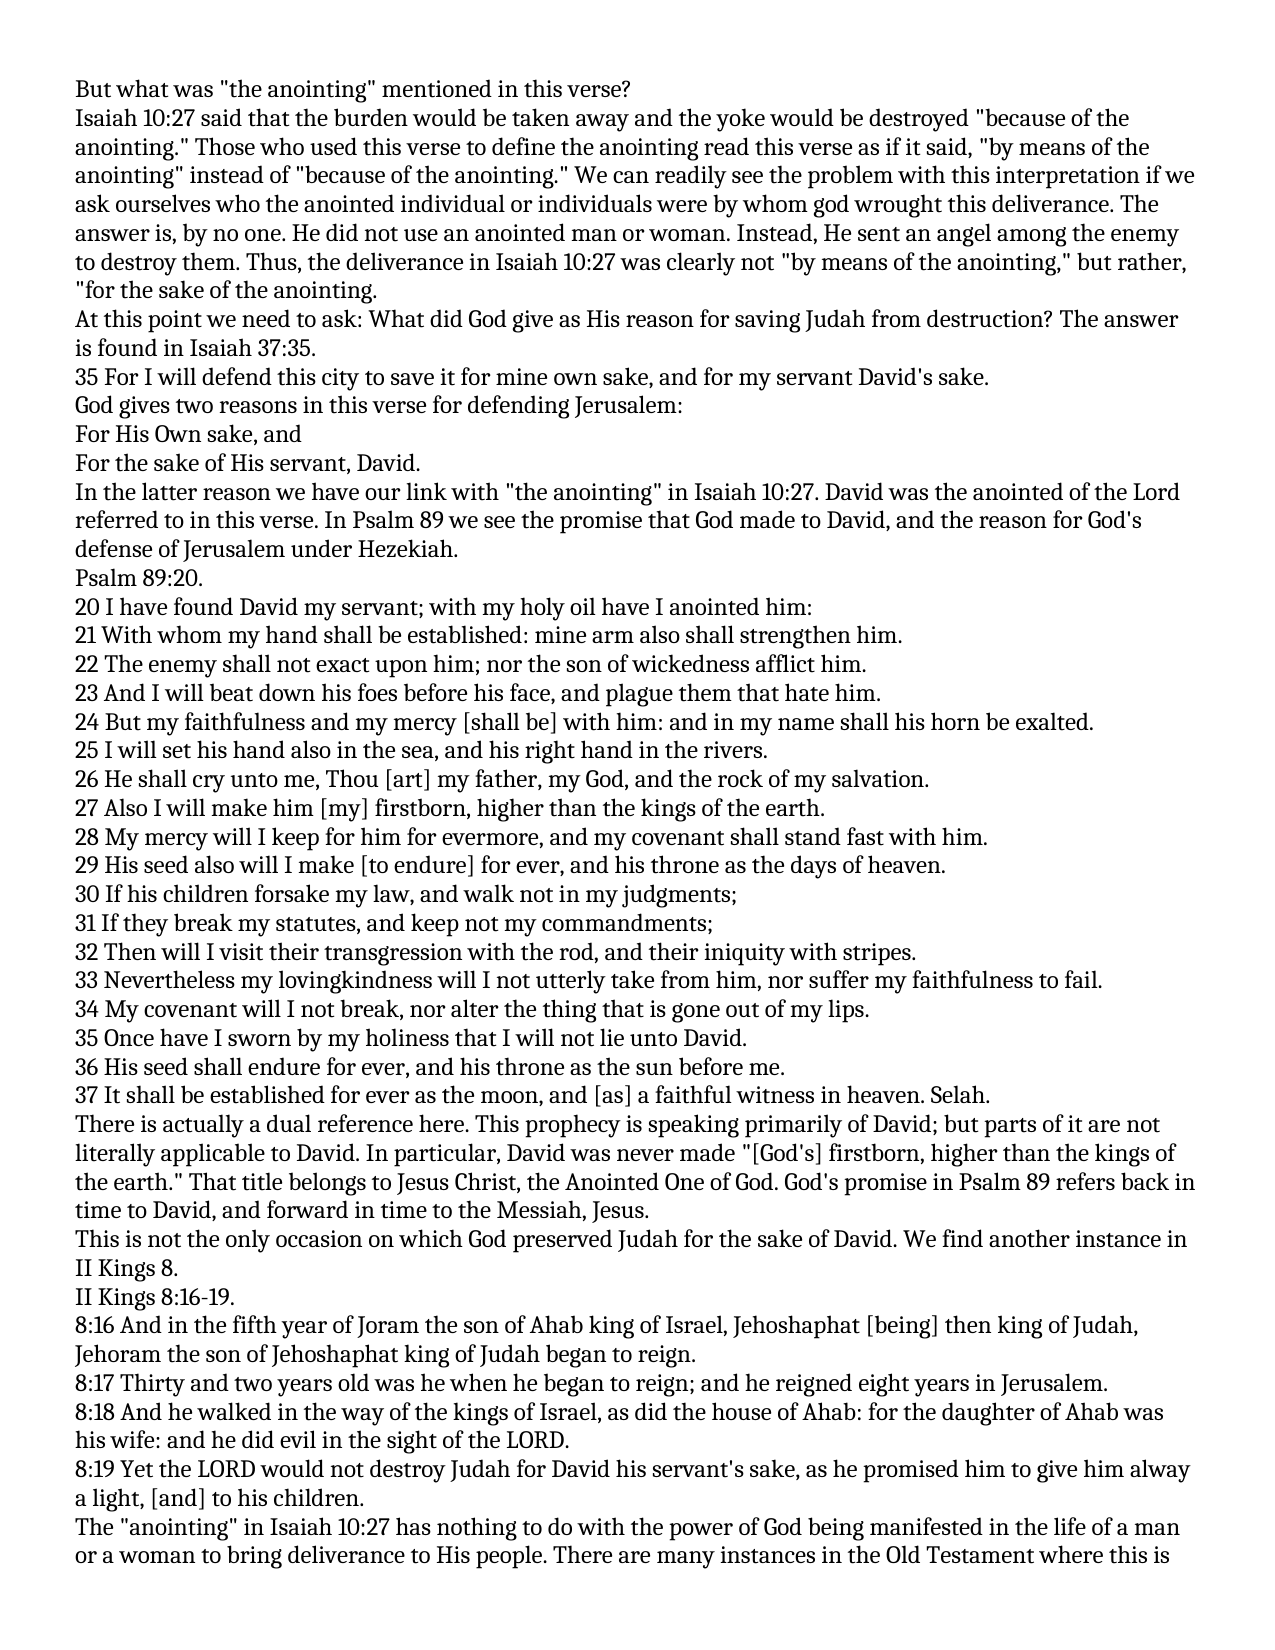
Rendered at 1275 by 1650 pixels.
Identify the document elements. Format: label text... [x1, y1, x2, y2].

text Isaiah 10:27 said that the burden would be taken away and the yoke would be destroyed "because of the anointing." Those who used this verse to define the anointing read this verse as if it said, "by means of the anointing" instead of "because of the anointing." We can readily see the problem with this interpretation if we ask ourselves who the anointed individual or individuals were by whom god wrought this deliverance. The answer is, by no one. He did not use an anointed man or woman. Instead, He sent an angel among the enemy to destroy them. Thus, the deliverance in Isaiah 10:27 was clearly not "by means of the anointing," but rather, "for the sake of the anointing. [75, 104, 1200, 305]
text At this point we need to ask: What did God give as His reason for saving Judah from destruction? The answer is found in Isaiah 37:35. [75, 305, 1200, 362]
text There is actually a dual reference here. This prophecy is speaking primarily of David; but parts of it are not literally applicable to David. In particular, David was never made "[God's] firstborn, higher than the kings of the earth." That title belongs to Jesus Christ, the Anointed One of God. God's promise in Psalm 89 refers back in time to David, and forward in time to the Messiah, Jesus. [75, 1110, 1200, 1225]
text In the latter reason we have our link with "the anointing" in Isaiah 10:27. David was the anointed of the Lord referred to in this verse. In Psalm 89 we see the promise that God made to David, and the reason for God's defense of Jerusalem under Hezekiah. [75, 477, 1200, 564]
text For His Own sake, and For the sake of His servant, David. [75, 420, 1200, 477]
text II Kings 8:16-19. 8:16 And in the fifth year of Joram the son of Ahab king of Israel, Jehoshaphat [being] then king of Judah, Jehoram the son of Jehoshaphat king of Judah began to reign. 8:17 Thirty and two years old was he when he began to reign; and he reigned eight years in Jerusalem. 8:18 And he walked in the way of the kings of Israel, as did the house of Ahab: for the daughter of Ahab was his wife: and he did evil in the sight of the LORD. 8:19 Yet the LORD would not destroy Judah for David his servant's sake, as he promised him to give him alway a light, [and] to his children. [75, 1282, 1200, 1512]
text Psalm 89:20. 20 I have found David my servant; with my holy oil have I anointed him: 21 With whom my hand shall be established: mine arm also shall strengthen him. 22 The enemy shall not exact upon him; nor the son of wickedness afflict him. 23 And I will beat down his foes before his face, and plague them that hate him. 24 But my faithfulness and my mercy [shall be] with him: and in my name shall his horn be exalted. 25 I will set his hand also in the sea, and his right hand in the rivers. 26 He shall cry unto me, Thou [art] my father, my God, and the rock of my salvation. 27 Also I will make him [my] firstborn, higher than the kings of the earth. 28 My mercy will I keep for him for evermore, and my covenant shall stand fast with him. 29 His seed also will I make [to endure] for ever, and his throne as the days of heaven. 30 If his children forsake my law, and walk not in my judgments; 31 If they break my statutes, and keep not my commandments; 32 Then will I visit their transgression with the rod, and their iniquity with stripes. 33 Nevertheless my lovingkindness will I not utterly take from him, nor suffer my faithfulness to fail. 34 My covenant will I not break, nor alter the thing that is gone out of my lips. 35 Once have I sworn by my holiness that I will not lie unto David. 36 His seed shall endure for ever, and his throne as the sun before me. 37 It shall be established for ever as the moon, and [as] a faithful witness in heaven. Selah. [75, 564, 1200, 1110]
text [75, 1512, 1200, 1570]
text 35 For I will defend this city to save it for mine own sake, and for my servant David's sake. [75, 362, 1200, 391]
text God gives two reasons in this verse for defending Jerusalem: [75, 391, 1200, 420]
text This is not the only occasion on which God preserved Judah for the sake of David. We find another instance in II Kings 8. [75, 1225, 1200, 1282]
text But what was "the anointing" mentioned in this verse? [75, 75, 1200, 104]
